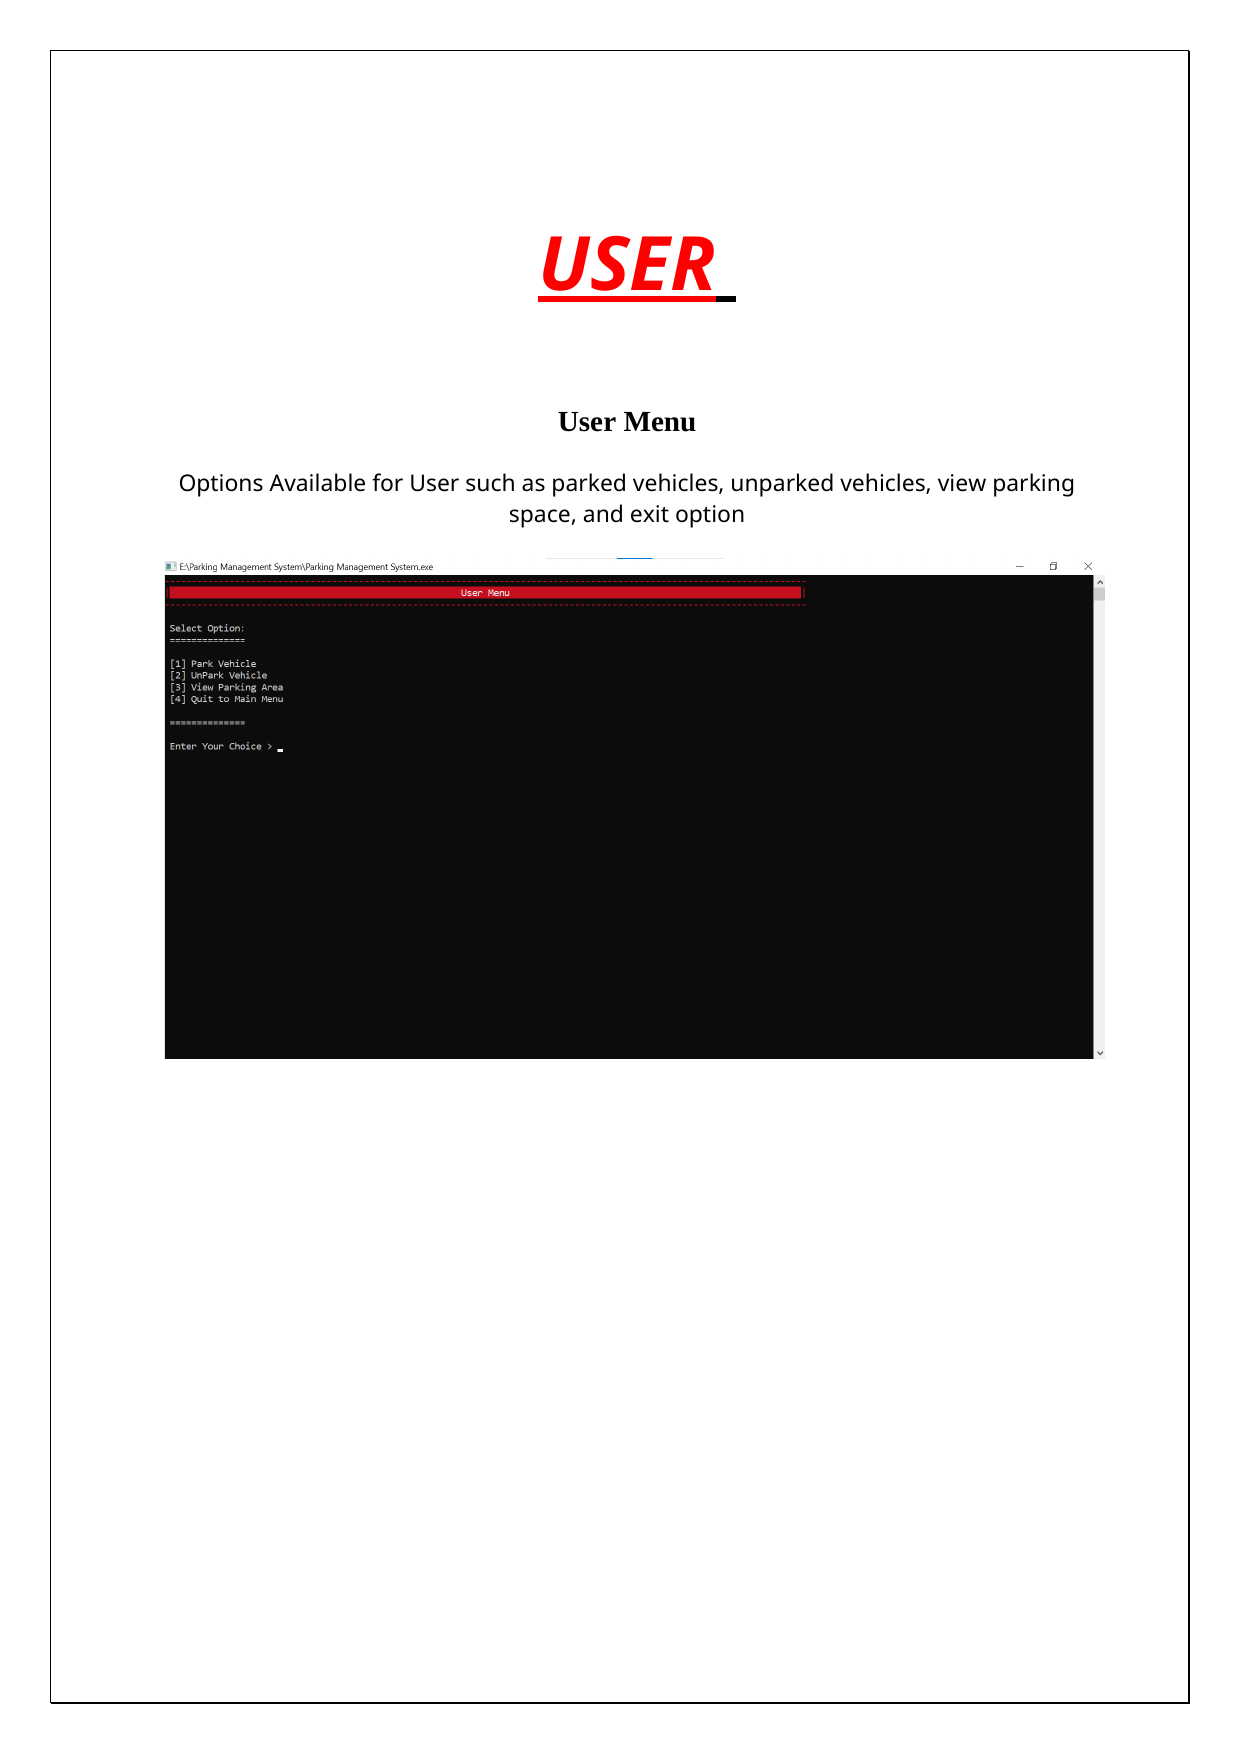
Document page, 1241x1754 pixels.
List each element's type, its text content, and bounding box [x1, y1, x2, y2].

picture [164, 558, 1105, 1059]
text USER [165, 210, 1089, 313]
text Options Available for User such as parked vehicles, unparked vehicles, view parking space, and exit option [165, 467, 1089, 530]
text User Menu [165, 404, 1089, 438]
